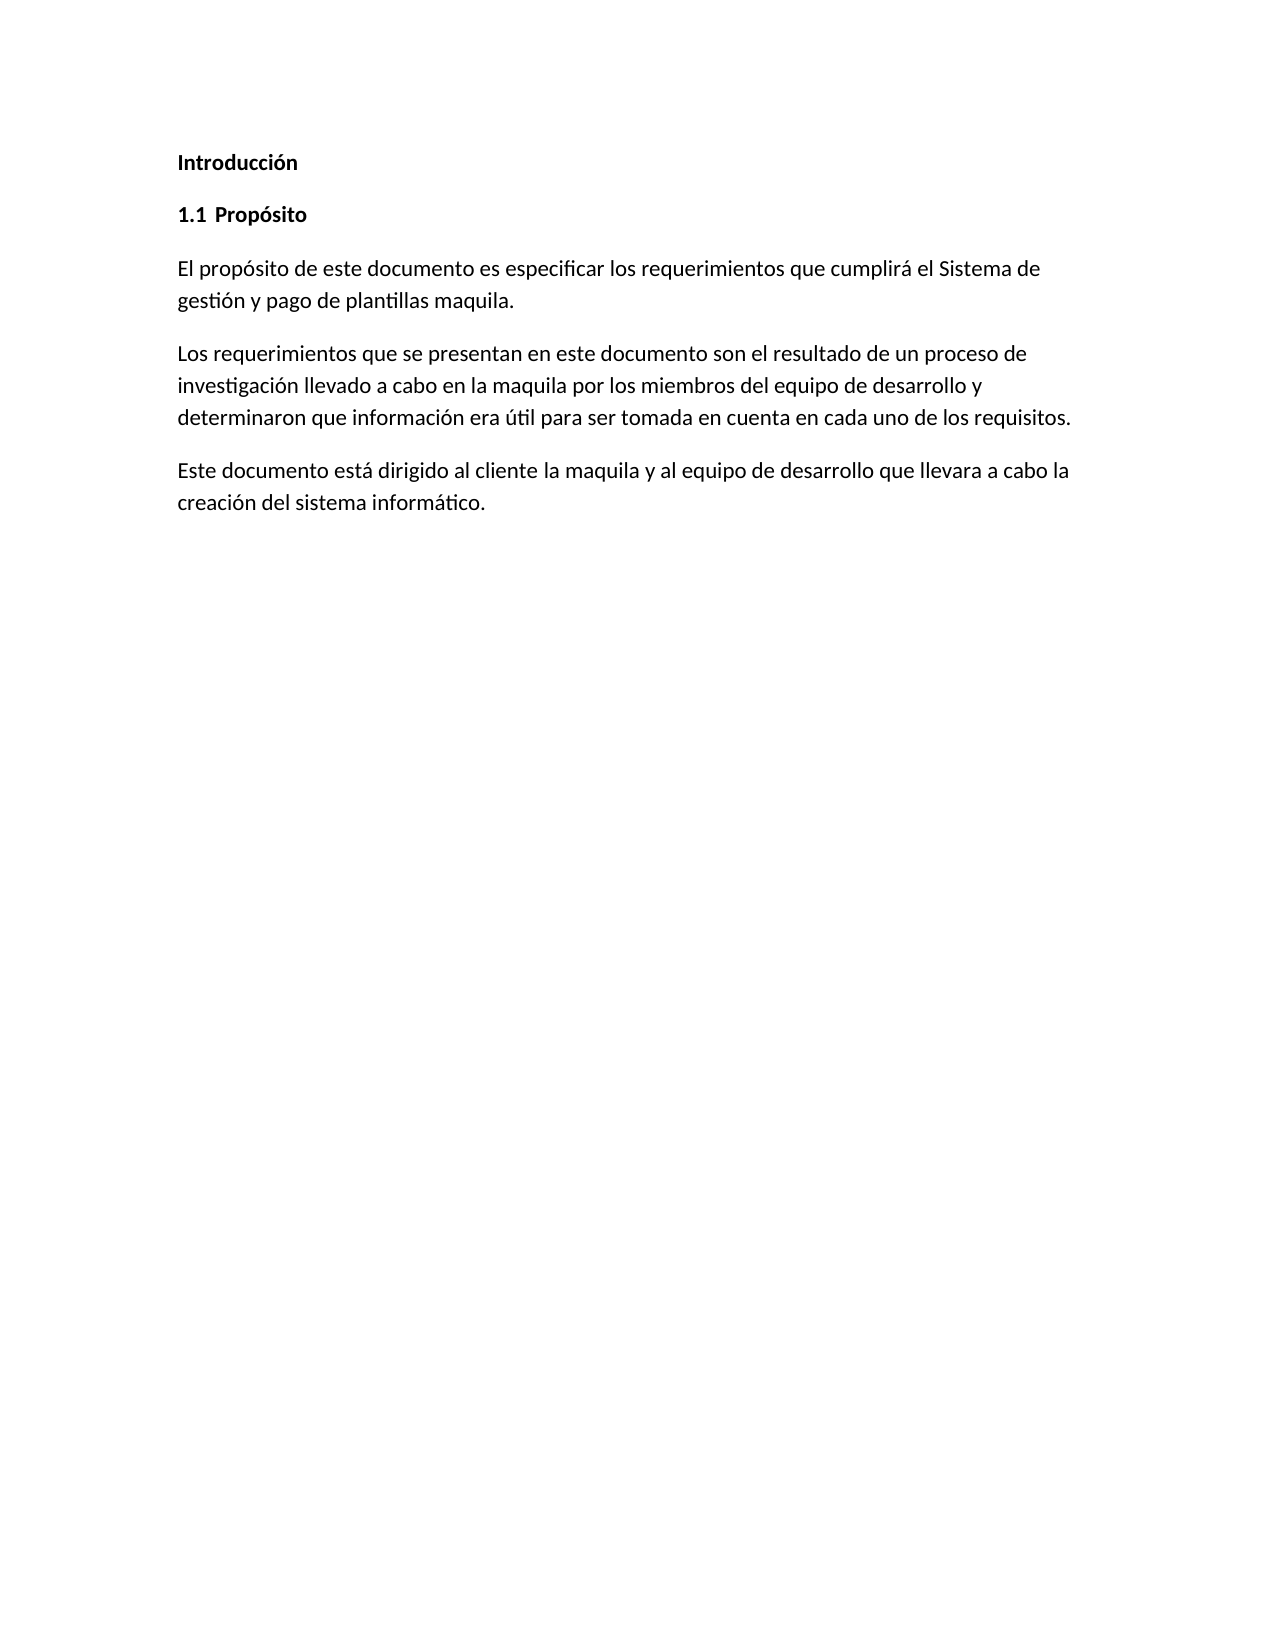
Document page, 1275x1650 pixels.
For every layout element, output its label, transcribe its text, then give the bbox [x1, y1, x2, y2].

text Este documento está dirigido al cliente la maquila y al equipo de desarrollo que llevara a cabo la creación del sistema informático. [177, 456, 1098, 516]
text Los requerimientos que se presentan en este documento son el resultado de un proceso de investigación llevado a cabo en la maquila por los miembros del equipo de desarrollo y determinaron que información era útil para ser tomada en cuenta en cada uno de los requisitos. [177, 339, 1098, 431]
text El propósito de este documento es especificar los requerimientos que cumplirá el Sistema de gestión y pago de plantillas maquila. [177, 254, 1098, 314]
text Introducción [177, 148, 1098, 176]
list Propósito [177, 201, 1098, 229]
